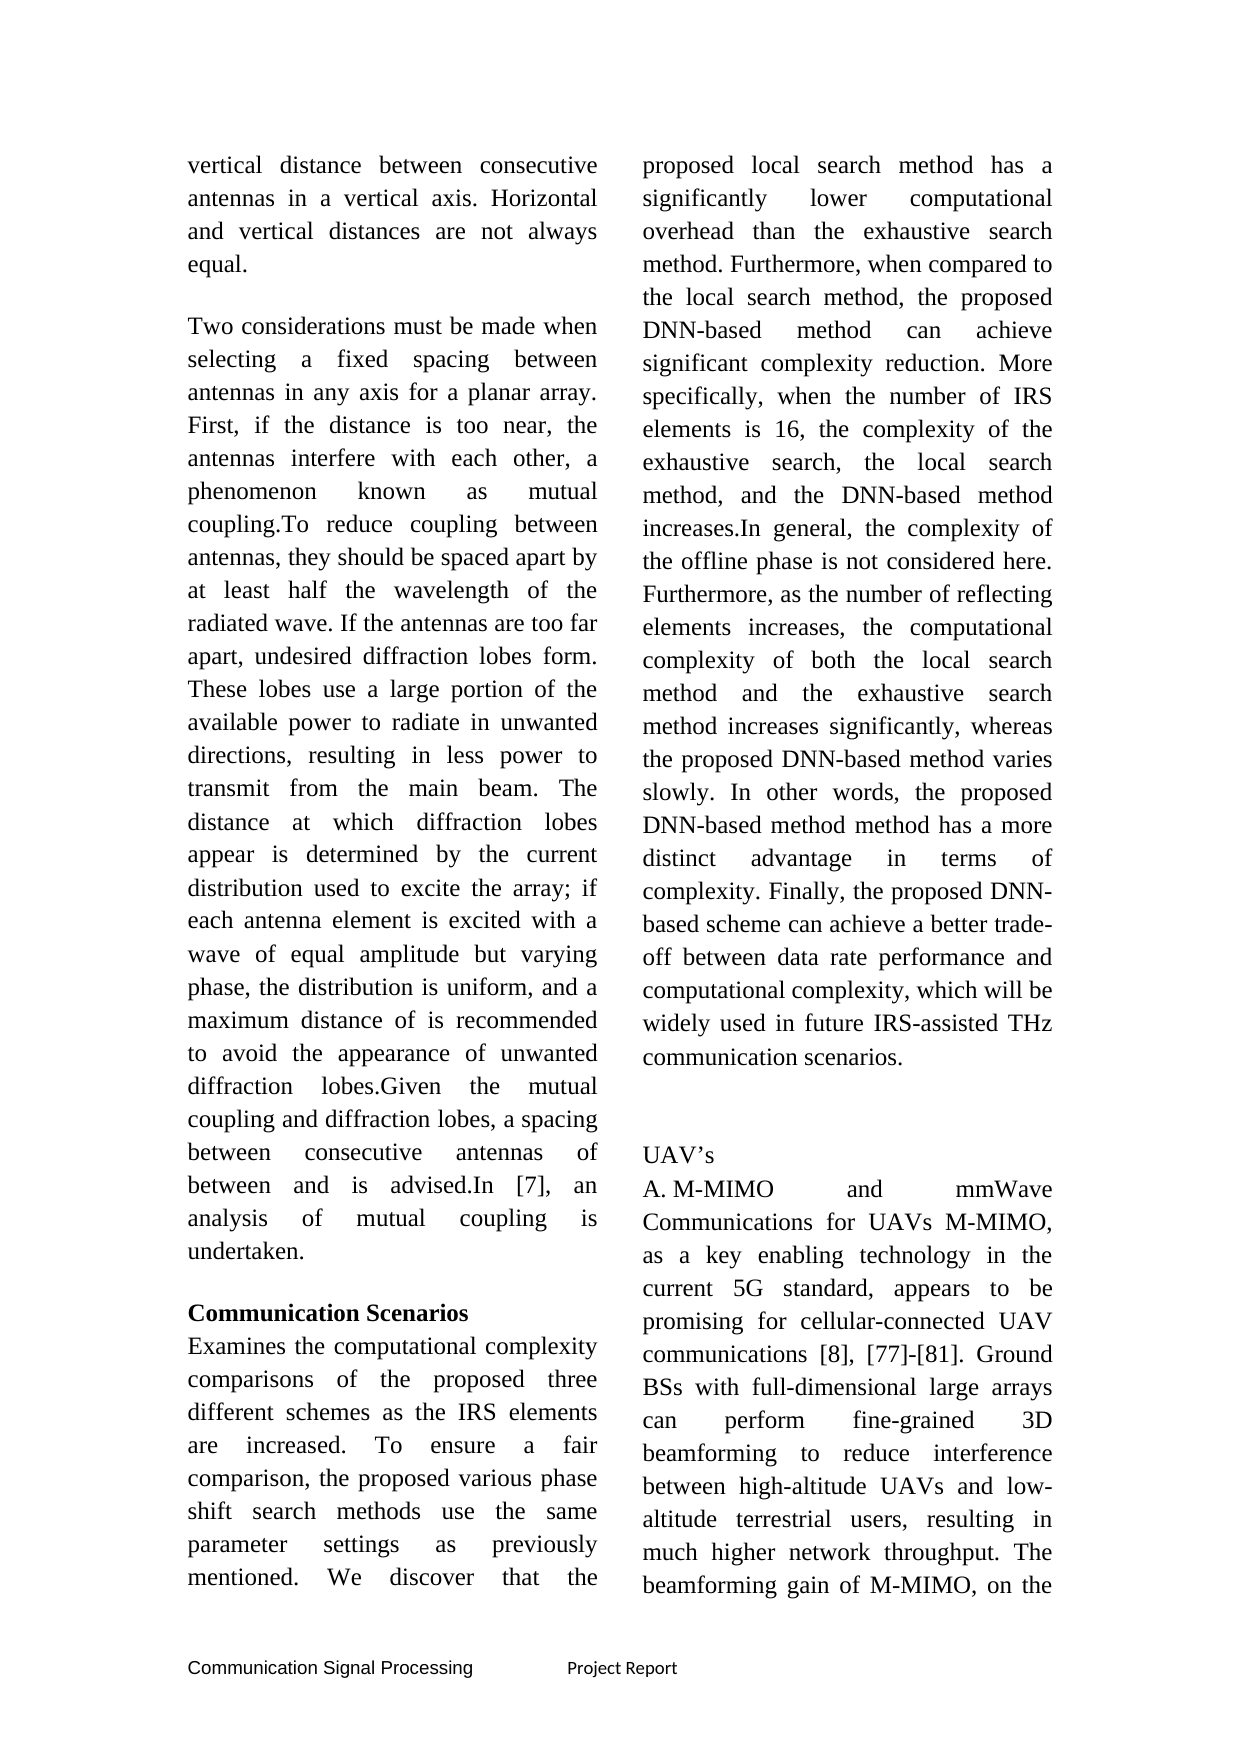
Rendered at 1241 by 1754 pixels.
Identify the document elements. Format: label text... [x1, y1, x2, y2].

text Communication Scenarios [187, 1298, 598, 1327]
text Two considerations must be made when selecting a fixed spacing between antennas in any axis for a planar array. First, if the distance is too near, the antennas interfere with each other, a phenomenon known as mutual coupling.To reduce coupling between antennas, they should be spaced apart by at least half the wavelength of the radiated wave. If the antennas are too far apart, undesired diffraction lobes form. These lobes use a large portion of the available power to radiate in unwanted directions, resulting in less power to transmit from the main beam. The distance at which diffraction lobes appear is determined by the current distribution used to excite the array; if each antenna element is excited with a wave of equal amplitude but varying phase, the distribution is uniform, and a maximum distance of is recommended to avoid the appearance of unwanted diffraction lobes.Given the mutual coupling and diffraction lobes, a spacing between consecutive antennas of between and is advised.In [7], an analysis of mutual coupling is undertaken. [187, 311, 598, 1264]
text UAV’s [642, 1141, 1053, 1169]
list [642, 1174, 1053, 1599]
text Examines the computational complexity comparisons of the proposed three different schemes as the IRS elements are increased. To ensure a fair comparison, the proposed various phase shift search methods use the same parameter settings as previously mentioned. We discover that the proposed local search method has a significantly lower computational overhead than the exhaustive search method. Furthermore, when compared to the local search method, the proposed DNN-based method can achieve significant complexity reduction. More specifically, when the number of IRS elements is 16, the complexity of the exhaustive search, the local search method, and the DNN-based method increases.In general, the complexity of the offline phase is not considered here. Furthermore, as the number of reflecting elements increases, the computational complexity of both the local search method and the exhaustive search method increases significantly, whereas the proposed DNN-based method varies slowly. In other words, the proposed DNN-based method method has a more distinct advantage in terms of complexity. Finally, the proposed DNN-based scheme can achieve a better trade-off between data rate performance and computational complexity, which will be widely used in future IRS-assisted THz communication scenarios. [187, 1331, 598, 1591]
text Examines the computational complexity comparisons of the proposed three different schemes as the IRS elements are increased. To ensure a fair comparison, the proposed various phase shift search methods use the same parameter settings as previously mentioned. We discover that the proposed local search method has a significantly lower computational overhead than the exhaustive search method. Furthermore, when compared to the local search method, the proposed DNN-based method can achieve significant complexity reduction. More specifically, when the number of IRS elements is 16, the complexity of the exhaustive search, the local search method, and the DNN-based method increases.In general, the complexity of the offline phase is not considered here. Furthermore, as the number of reflecting elements increases, the computational complexity of both the local search method and the exhaustive search method increases significantly, whereas the proposed DNN-based method varies slowly. In other words, the proposed DNN-based method method has a more distinct advantage in terms of complexity. Finally, the proposed DNN-based scheme can achieve a better trade-off between data rate performance and computational complexity, which will be widely used in future IRS-assisted THz communication scenarios. [642, 150, 1053, 1070]
